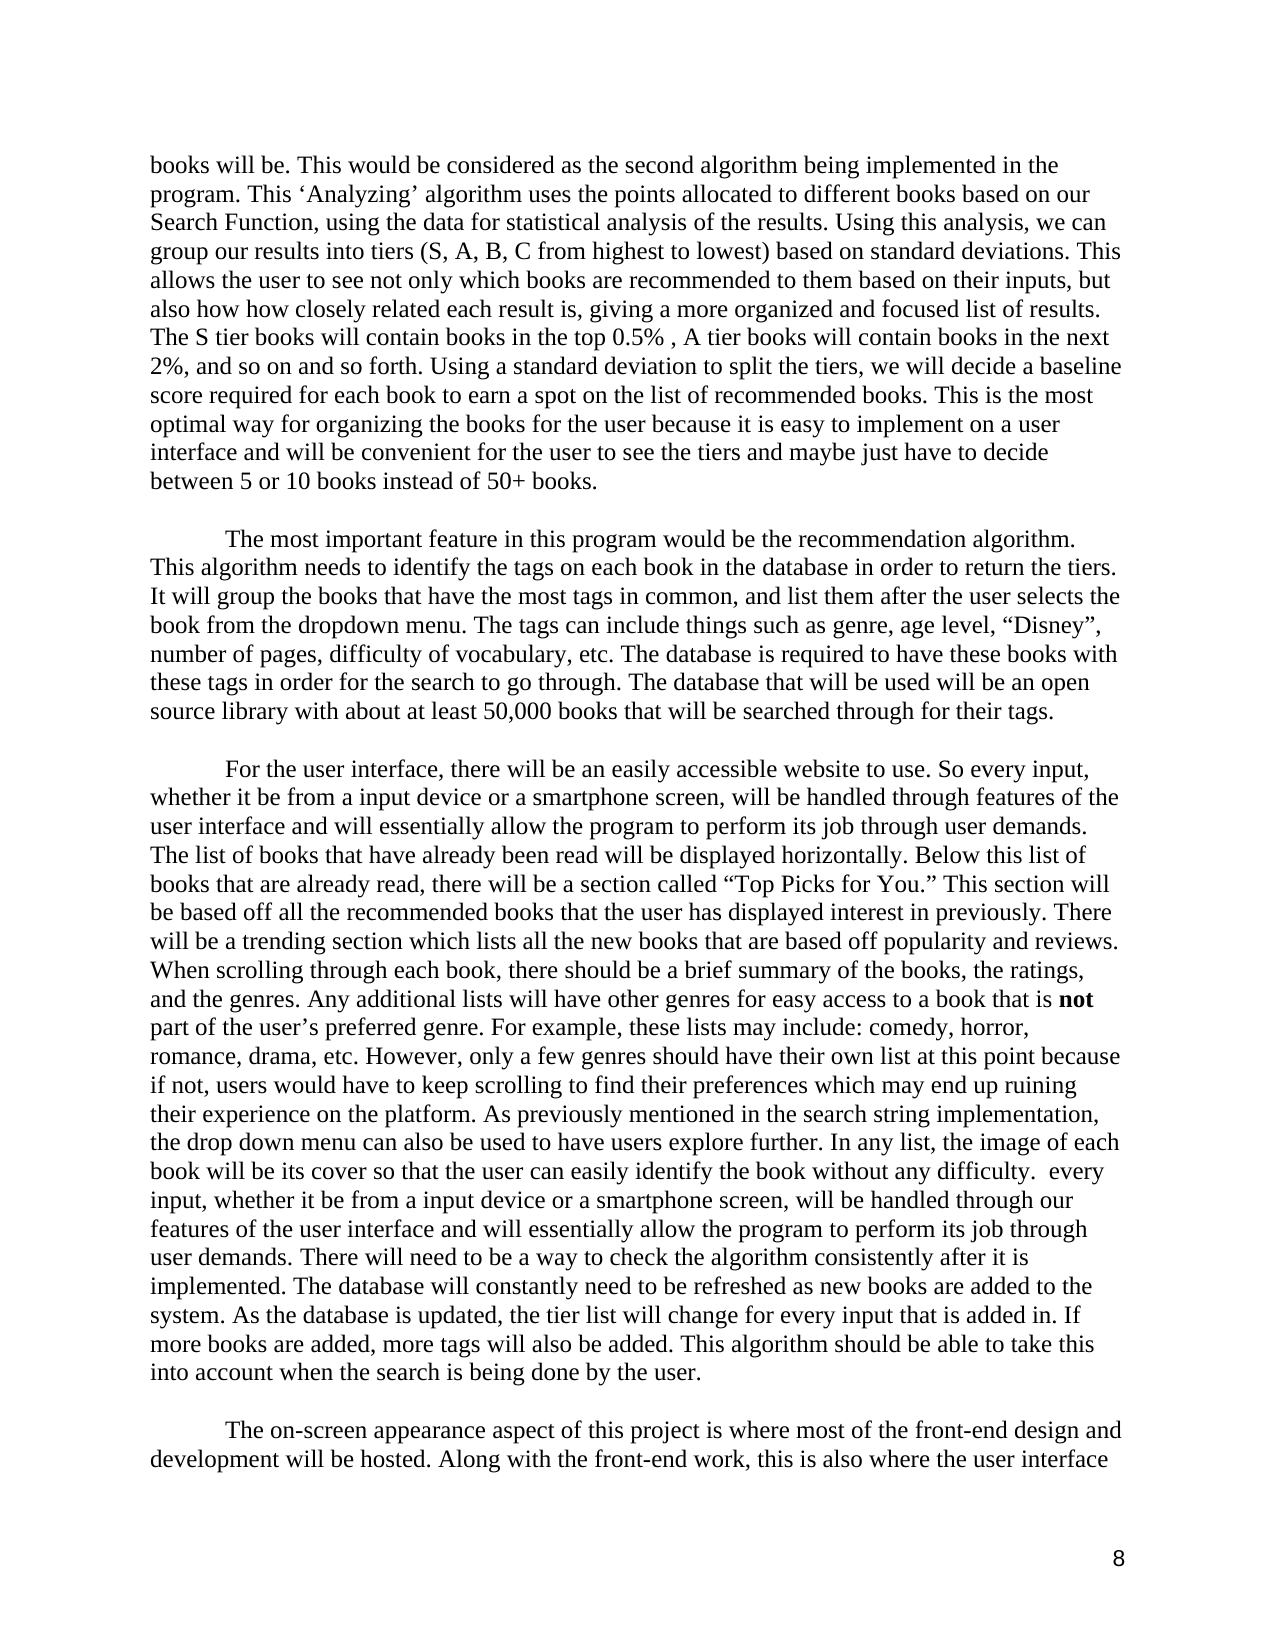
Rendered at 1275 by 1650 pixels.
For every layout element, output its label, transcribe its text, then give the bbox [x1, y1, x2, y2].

text The S tier books will contain books in the top 0.5% , A tier books will contain books in the next 2%, and so on and so forth. Using a standard deviation to split the tiers, we will decide a baseline score required for each book to earn a spot on the list of recommended books. This is the most optimal way for organizing the books for the user because it is easy to implement on a user interface and will be convenient for the user to see the tiers and maybe just have to decide between 5 or 10 books instead of 50+ books. [150, 322, 1125, 495]
text The most important feature in this program would be the recommendation algorithm. This algorithm needs to identify the tags on each book in the database in order to return the tiers. It will group the books that have the most tags in common, and list them after the user selects the book from the dropdown menu. The tags can include things such as genre, age level, “Disney”, number of pages, difficulty of vocabulary, etc. The database is required to have these books with these tags in order for the search to go through. The database that will be used will be an open source library with about at least 50,000 books that will be searched through for their tags. [150, 524, 1125, 725]
text For the user interface, there will be an easily accessible website to use. So every input, whether it be from a input device or a smartphone screen, will be handled through features of the user interface and will essentially allow the program to perform its job through user demands. The list of books that have already been read will be displayed horizontally. Below this list of books that are already read, there will be a section called “Top Picks for You.” This section will be based off all the recommended books that the user has displayed interest in previously. There will be a trending section which lists all the new books that are based off popularity and reviews. When scrolling through each book, there should be a brief summary of the books, the ratings, and the genres. Any additional lists will have other genres for easy access to a book that is not part of the user’s preferred genre. For example, these lists may include: comedy, horror, romance, drama, etc. However, only a few genres should have their own list at this point because if not, users would have to keep scrolling to find their preferences which may end up ruining their experience on the platform. As previously mentioned in the search string implementation, the drop down menu can also be used to have users explore further. In any list, the image of each book will be its cover so that the user can easily identify the book without any difficulty. every input, whether it be from a input device or a smartphone screen, will be handled through our features of the user interface and will essentially allow the program to perform its job through user demands. There will need to be a way to check the algorithm consistently after it is implemented. The database will constantly need to be refreshed as new books are added to the system. As the database is updated, the tier list will change for every input that is added in. If more books are added, more tags will also be added. This algorithm should be able to take this into account when the search is being done by the user. [150, 754, 1125, 1386]
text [150, 1415, 1125, 1472]
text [150, 150, 1125, 322]
